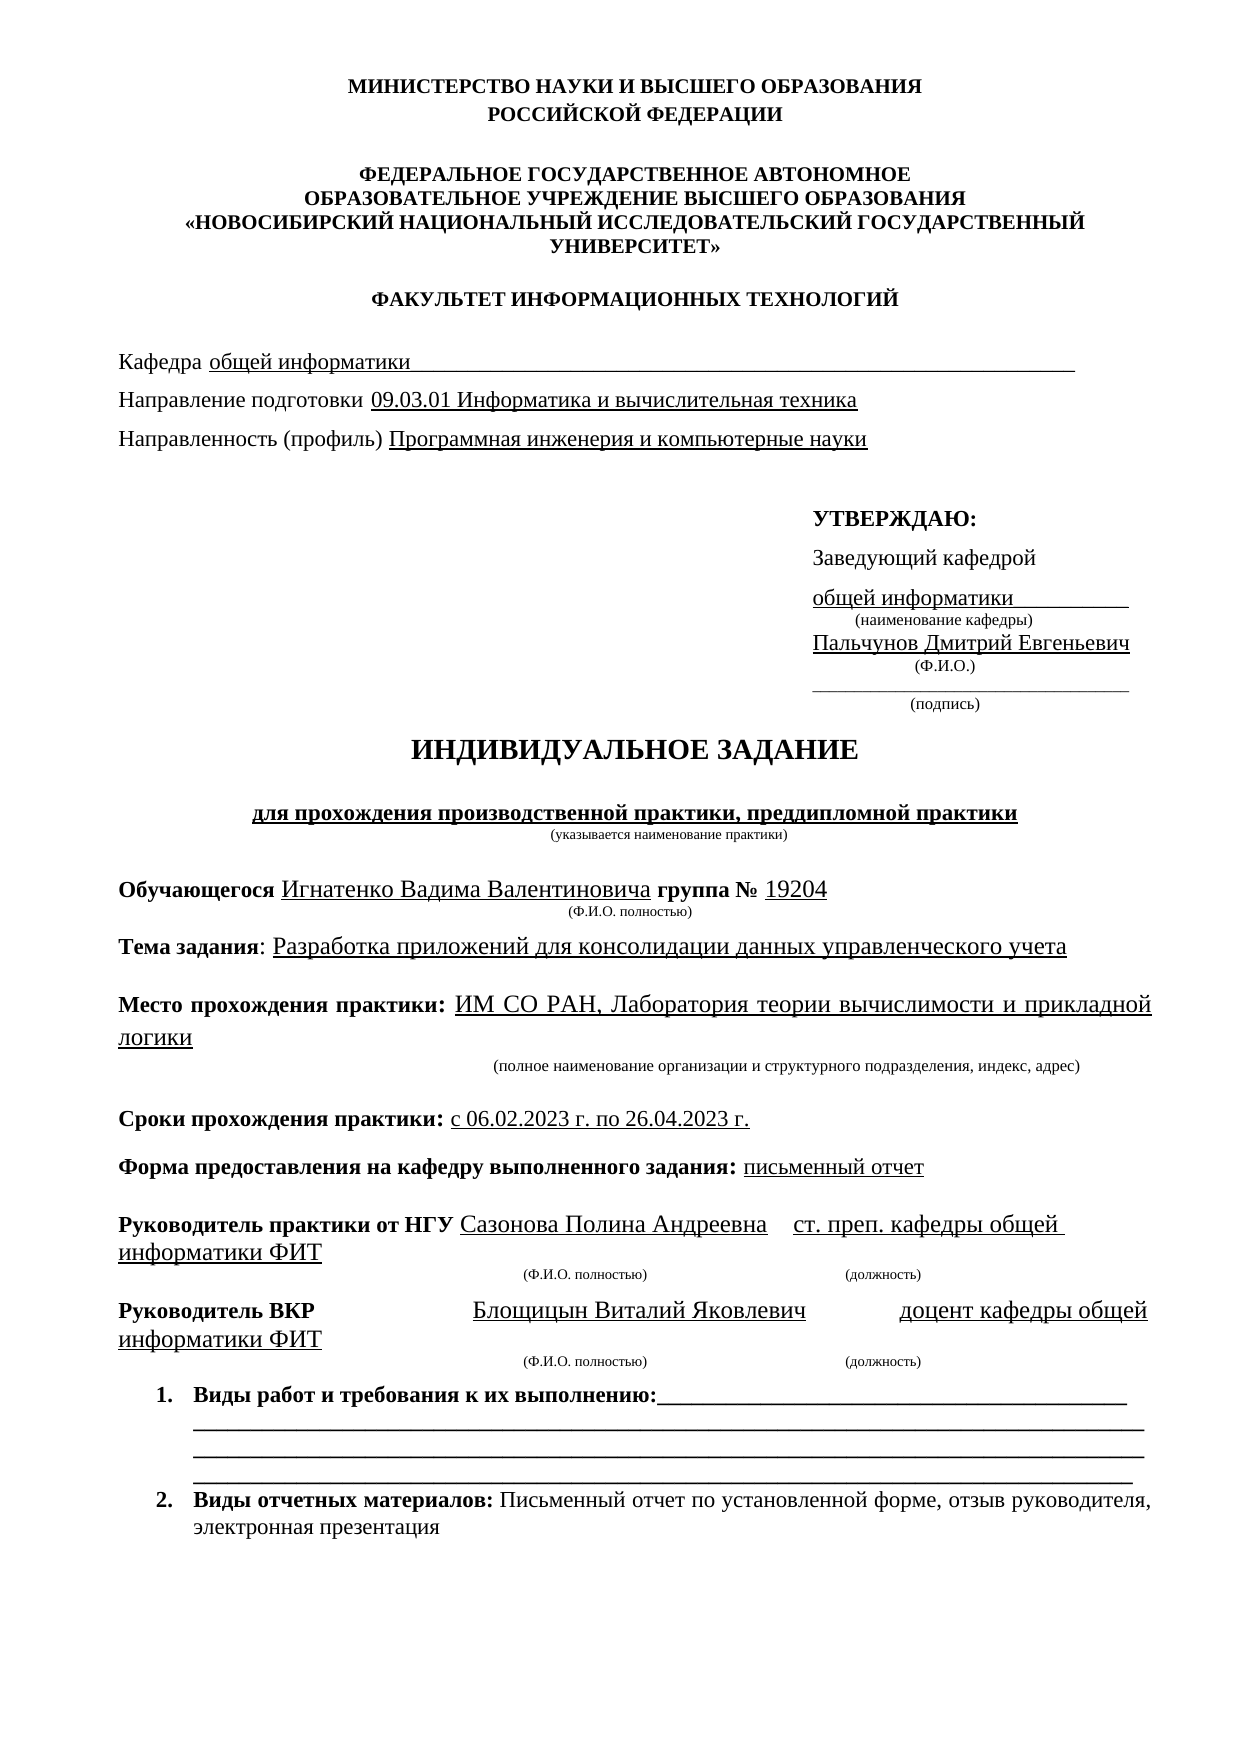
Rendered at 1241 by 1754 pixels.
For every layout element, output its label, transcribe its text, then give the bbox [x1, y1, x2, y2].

text ФАКУЛЬТЕТ ИНФОРМАЦИОННЫХ ТЕХНОЛОГИЙ [118, 287, 1152, 311]
text Место прохождения практики: ИМ СО РАН, Лаборатория теории вычислимости и прикладной логики [118, 989, 1152, 1051]
text Форма предоставления на кафедру выполненного задания: письменный отчет [118, 1151, 1152, 1180]
text Обучающегося Игнатенко Вадима Валентиновича группа № 19204 [118, 874, 1152, 902]
text ________________________________________________________________________________________________________________________________________________________________________________________________________________________________________________________ [193, 1407, 1152, 1487]
list Виды работ и требования к их выполнению:_________________________________________ [156, 1381, 1152, 1407]
text РОССИЙСКОЙ ФЕДЕРАЦИИ [118, 101, 1152, 126]
text (Ф.И.О. полностью) (должность) [118, 1266, 1152, 1295]
text (Ф.И.О. полностью) (должность) [118, 1352, 1152, 1381]
text (Ф.И.О.) [812, 656, 1152, 675]
text Направленность (профиль) Программная инженерия и компьютерные науки [118, 425, 1152, 452]
text (указывается наименование практики) [118, 826, 1152, 854]
text МИНИСТЕРСТВО НАУКИ И ВЫСШЕГО ОБРАЗОВАНИЯ [118, 74, 1152, 98]
text Руководитель практики от НГУ Сазонова Полина Андреевна ст. преп. кафедры общей информатики ФИТ [118, 1209, 1152, 1266]
text ИНДИВИДУАЛЬНОЕ ЗАДАНИЕ [118, 732, 1152, 766]
text (наименование кафедры) [812, 610, 1152, 629]
text Пальчунов Дмитрий Евгеньевич [812, 629, 1152, 656]
text ФЕДЕРАЛЬНОЕ ГОСУДАРСТВЕННОЕ АВТОНОМНОЕ [118, 162, 1152, 186]
text Тема задания: Разработка приложений для консолидации данных управленческого учета [118, 931, 1152, 960]
text для прохождения производственной практики, преддипломной практики [118, 799, 1152, 826]
text Кафедра общей информатики__________________________________________________________ [118, 348, 1152, 374]
text Руководитель ВКР Блощицын Виталий Яковлевич доцент кафедры общей информатики ФИТ [118, 1295, 1152, 1352]
text общей информатики__________ [812, 584, 1152, 610]
text (подпись) [812, 694, 1152, 713]
list Виды отчетных материалов: Письменный отчет по установленной форме, отзыв руководителя, электронная презентация [156, 1487, 1152, 1539]
text ______________________________________ [812, 675, 1152, 694]
text Заведующий кафедрой [812, 544, 1152, 571]
text (Ф.И.О. полностью) [118, 902, 1152, 931]
text ОБРАЗОВАТЕЛЬНОЕ УЧРЕЖДЕНИЕ ВЫСШЕГО ОБРАЗОВАНИЯ [118, 186, 1152, 210]
text Направление подготовки 09.03.01 Информатика и вычислительная техника [118, 387, 1152, 413]
text УТВЕРЖДАЮ: [812, 506, 1152, 532]
text Сроки прохождения практики: с 06.02.2023 г. по 26.04.2023 г. [118, 1103, 1152, 1132]
text «НОВОСИБИРСКИЙ НАЦИОНАЛЬНЫЙ ИССЛЕДОВАТЕЛЬСКИЙ ГОСУДАРСТВЕННЫЙ УНИВЕРСИТЕТ» [118, 210, 1152, 258]
text (полное наименование организации и структурного подразделения, индекс, адрес) [118, 1055, 1152, 1074]
